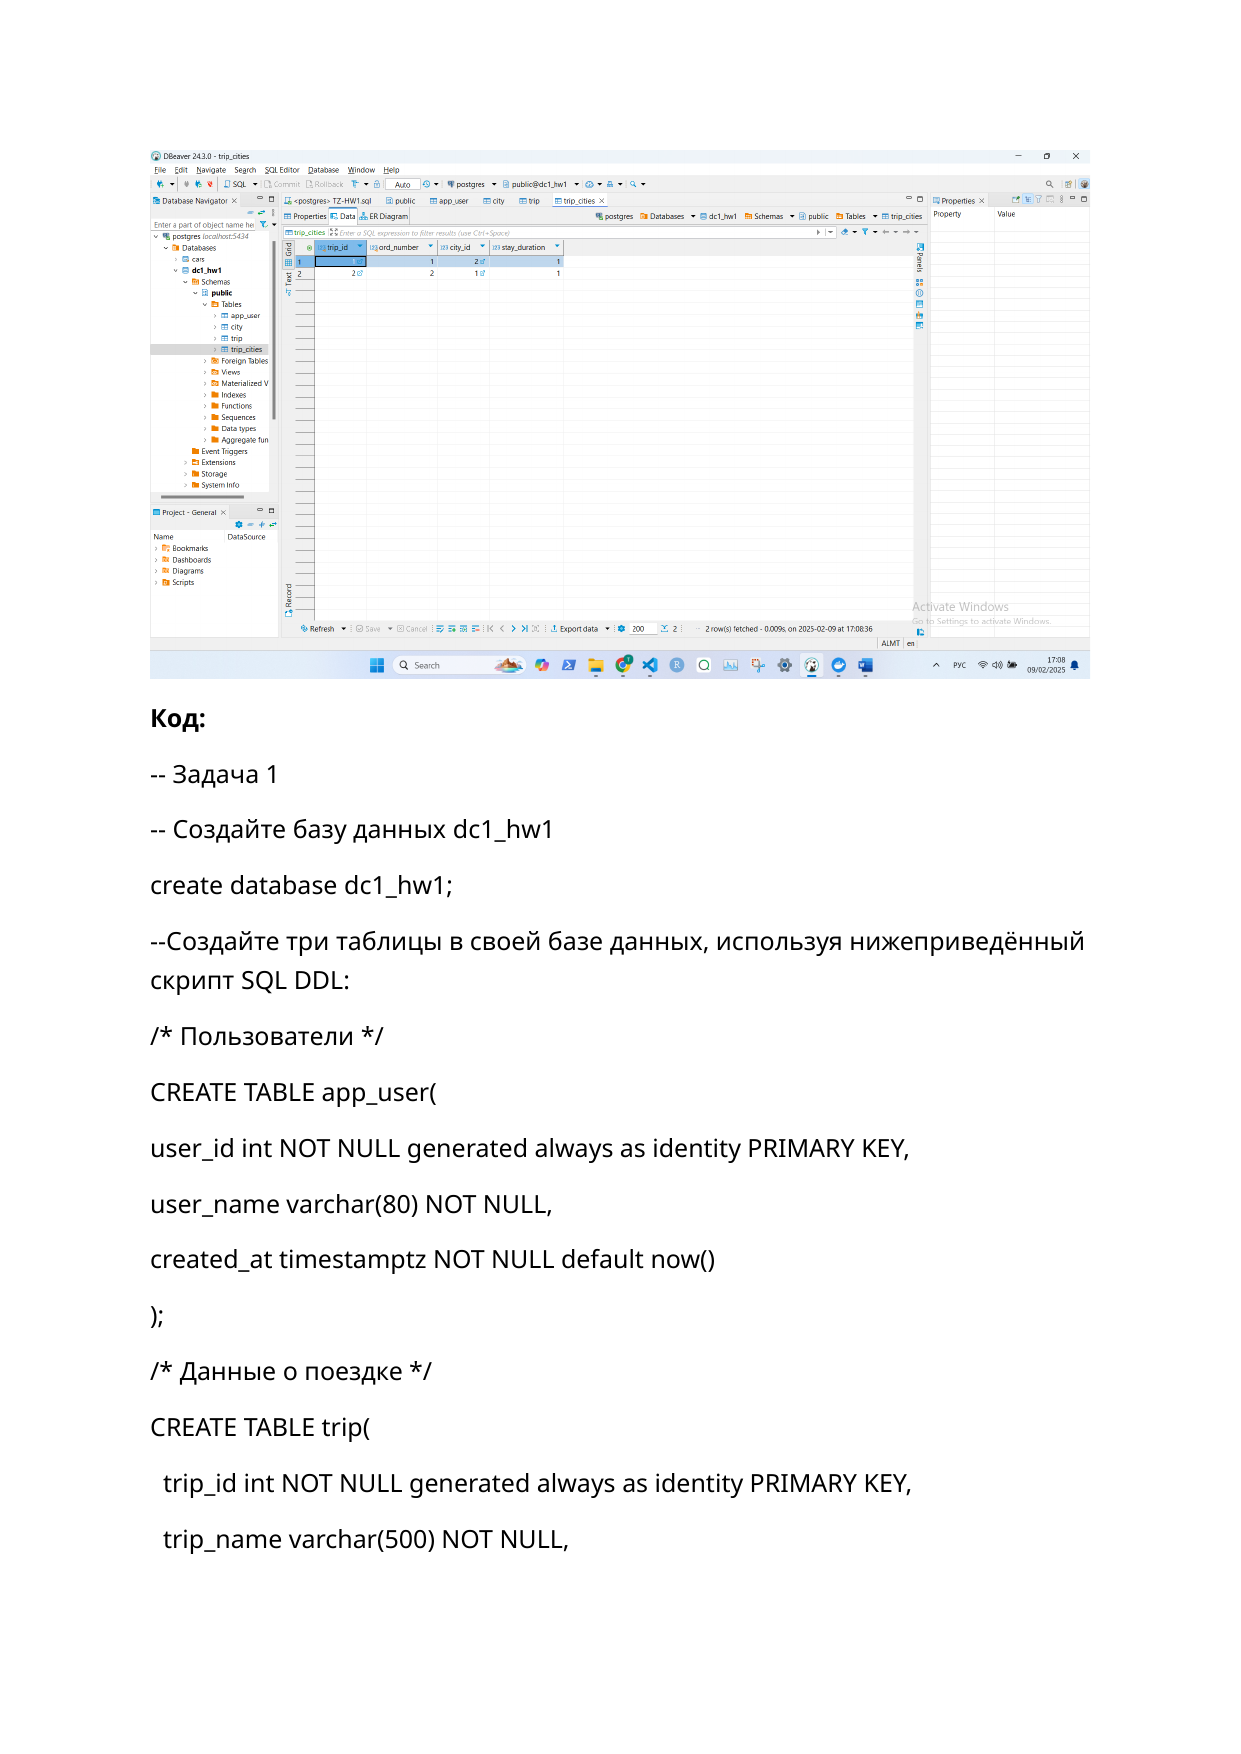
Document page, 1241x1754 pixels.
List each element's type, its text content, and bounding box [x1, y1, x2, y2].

text user_name varchar(80) NOT NULL, [150, 1186, 1090, 1220]
text create database dc1_hw1; [150, 868, 1090, 902]
text created_at timestamptz NOT NULL default now() [150, 1242, 1090, 1276]
text CREATE TABLE trip( [150, 1409, 1090, 1444]
text ); [150, 1298, 1090, 1332]
text /* Пользователи */ [150, 1019, 1090, 1053]
text CREATE TABLE app_user( [150, 1074, 1090, 1109]
text -- Задача 1 [150, 756, 1090, 790]
text Код: [150, 700, 1090, 734]
text -- Создайте базу данных dc1_hw1 [150, 812, 1090, 846]
text --Создайте три таблицы в своей базе данных, используя нижеприведённый скрипт SQL DDL: [150, 924, 1090, 997]
text user_id int NOT NULL generated always as identity PRIMARY KEY, [150, 1130, 1090, 1164]
picture [150, 150, 1091, 679]
text trip_name varchar(500) NOT NULL, [150, 1521, 1090, 1555]
text trip_id int NOT NULL generated always as identity PRIMARY KEY, [150, 1465, 1090, 1499]
text /* Данные о поездке */ [150, 1354, 1090, 1388]
